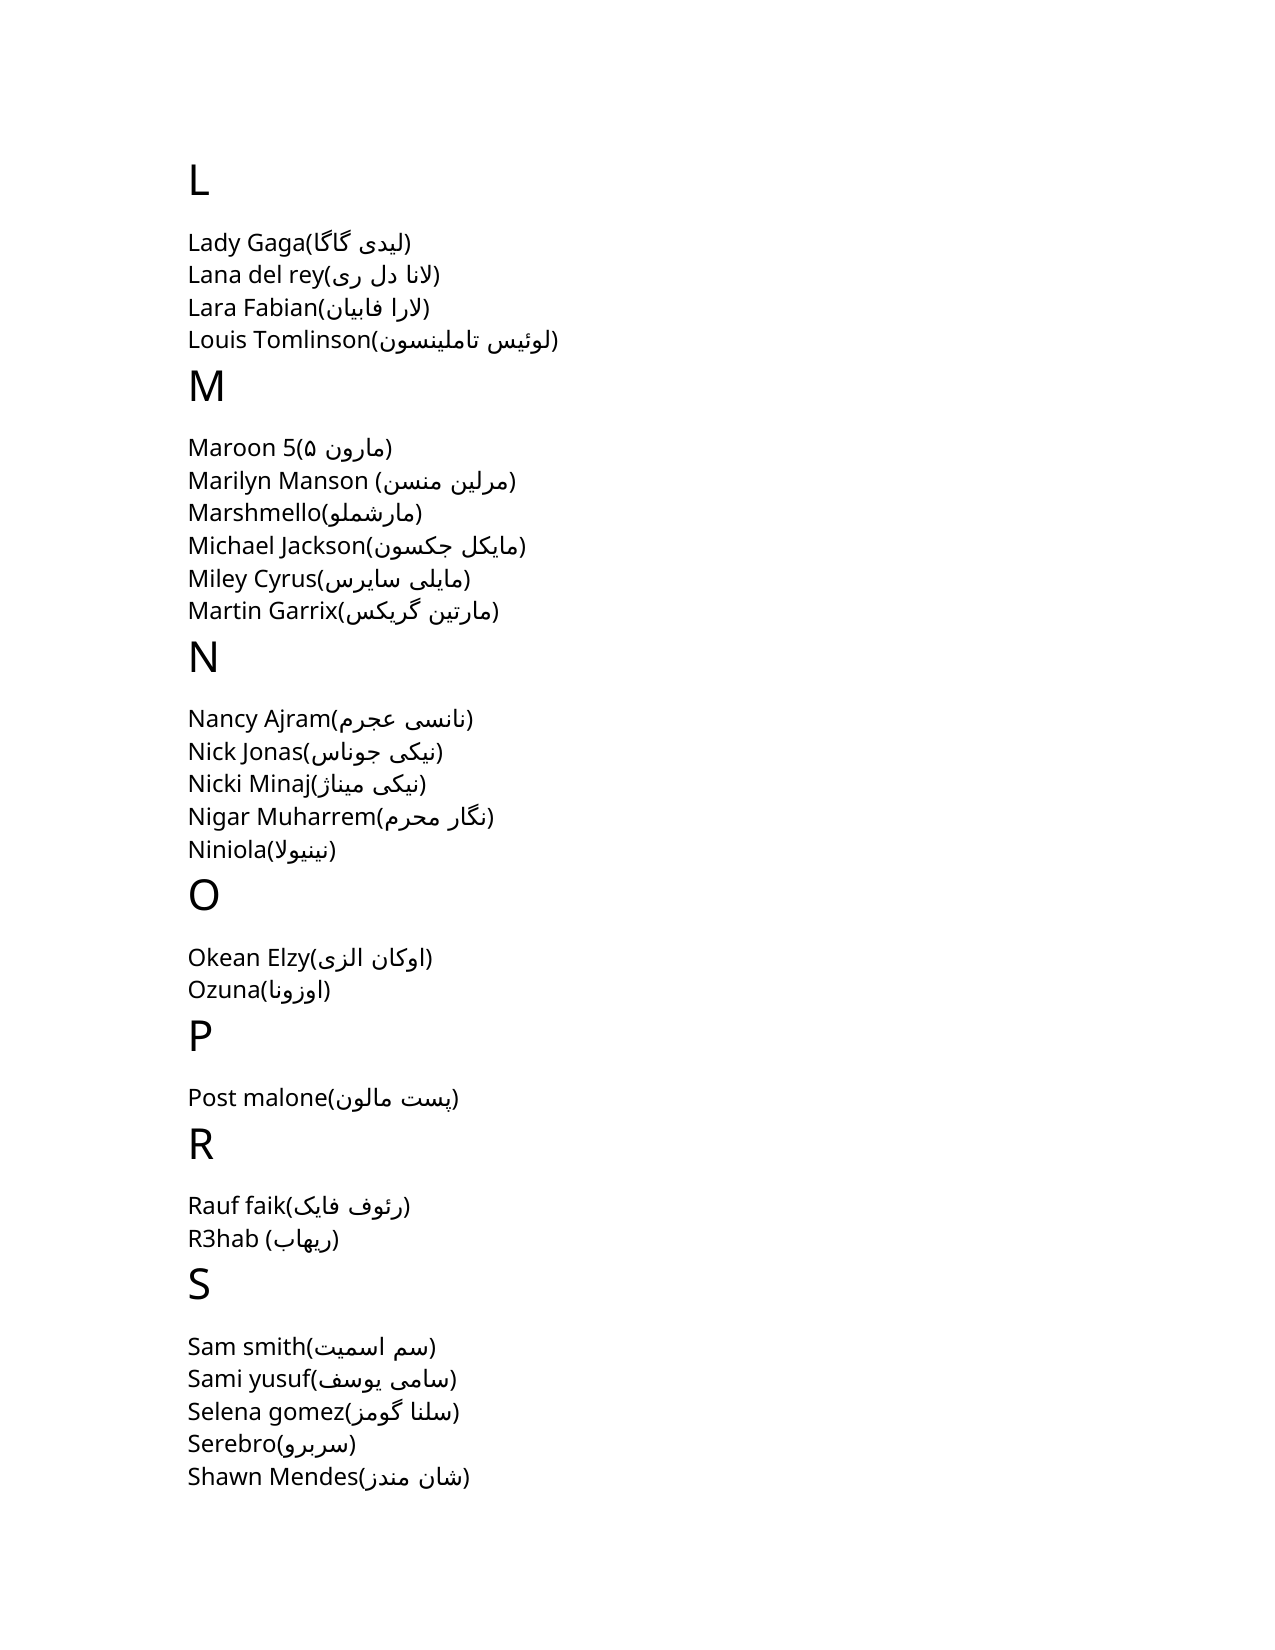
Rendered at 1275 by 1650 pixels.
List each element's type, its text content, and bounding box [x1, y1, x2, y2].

text Sam smith(سم اسمیت) [187, 1329, 1094, 1362]
text Niniola(نینیولا) [187, 832, 1094, 865]
text Nigar Muharrem(نگار محرم) [187, 800, 1094, 832]
text Lara Fabian(لارا فابیان) [187, 291, 1094, 323]
subtitle M [187, 356, 1125, 414]
text Louis Tomlinson(لوئیس تاملینسون) [187, 323, 1094, 356]
text Nancy Ajram(نانسی عجرم) [187, 702, 1094, 734]
subtitle O [187, 865, 1125, 923]
text Okean Elzy(اوکان الزی) [187, 940, 1094, 973]
text Nicki Minaj(نیکی میناژ) [187, 767, 1094, 800]
text Shawn Mendes(شان مندز) [187, 1460, 1094, 1492]
text Rauf faik(رئوف فایک) [187, 1189, 1094, 1221]
subtitle N [187, 627, 1125, 685]
text Ozuna(اوزونا) [187, 973, 1094, 1006]
text Selena gomez(سلنا گومز) [187, 1394, 1094, 1427]
subtitle R [187, 1113, 1125, 1172]
text Marshmello(مارشملو) [187, 496, 1094, 529]
text Marilyn Manson (مرلین منسن) [187, 464, 1094, 496]
text Nick Jonas(نیکی جوناس) [187, 734, 1094, 767]
text Miley Cyrus(مایلی سایرس) [187, 561, 1094, 594]
text Michael Jackson(مایکل جکسون) [187, 529, 1094, 561]
text R3hab (ریهاب) [187, 1221, 1094, 1254]
text Maroon 5(مارون ۵) [187, 431, 1094, 464]
subtitle P [187, 1006, 1125, 1064]
text Serebro(سربرو) [187, 1427, 1094, 1460]
subtitle L [187, 150, 1125, 208]
text Sami yusuf(سامی یوسف) [187, 1362, 1094, 1394]
text Martin Garrix(مارتین گریکس) [187, 594, 1094, 627]
text Lady Gaga(لیدی گاگا) [187, 225, 1094, 258]
text Post malone(پست مالون) [187, 1081, 1094, 1113]
text Lana del rey(لانا دل ری) [187, 258, 1094, 291]
subtitle S [187, 1254, 1125, 1312]
